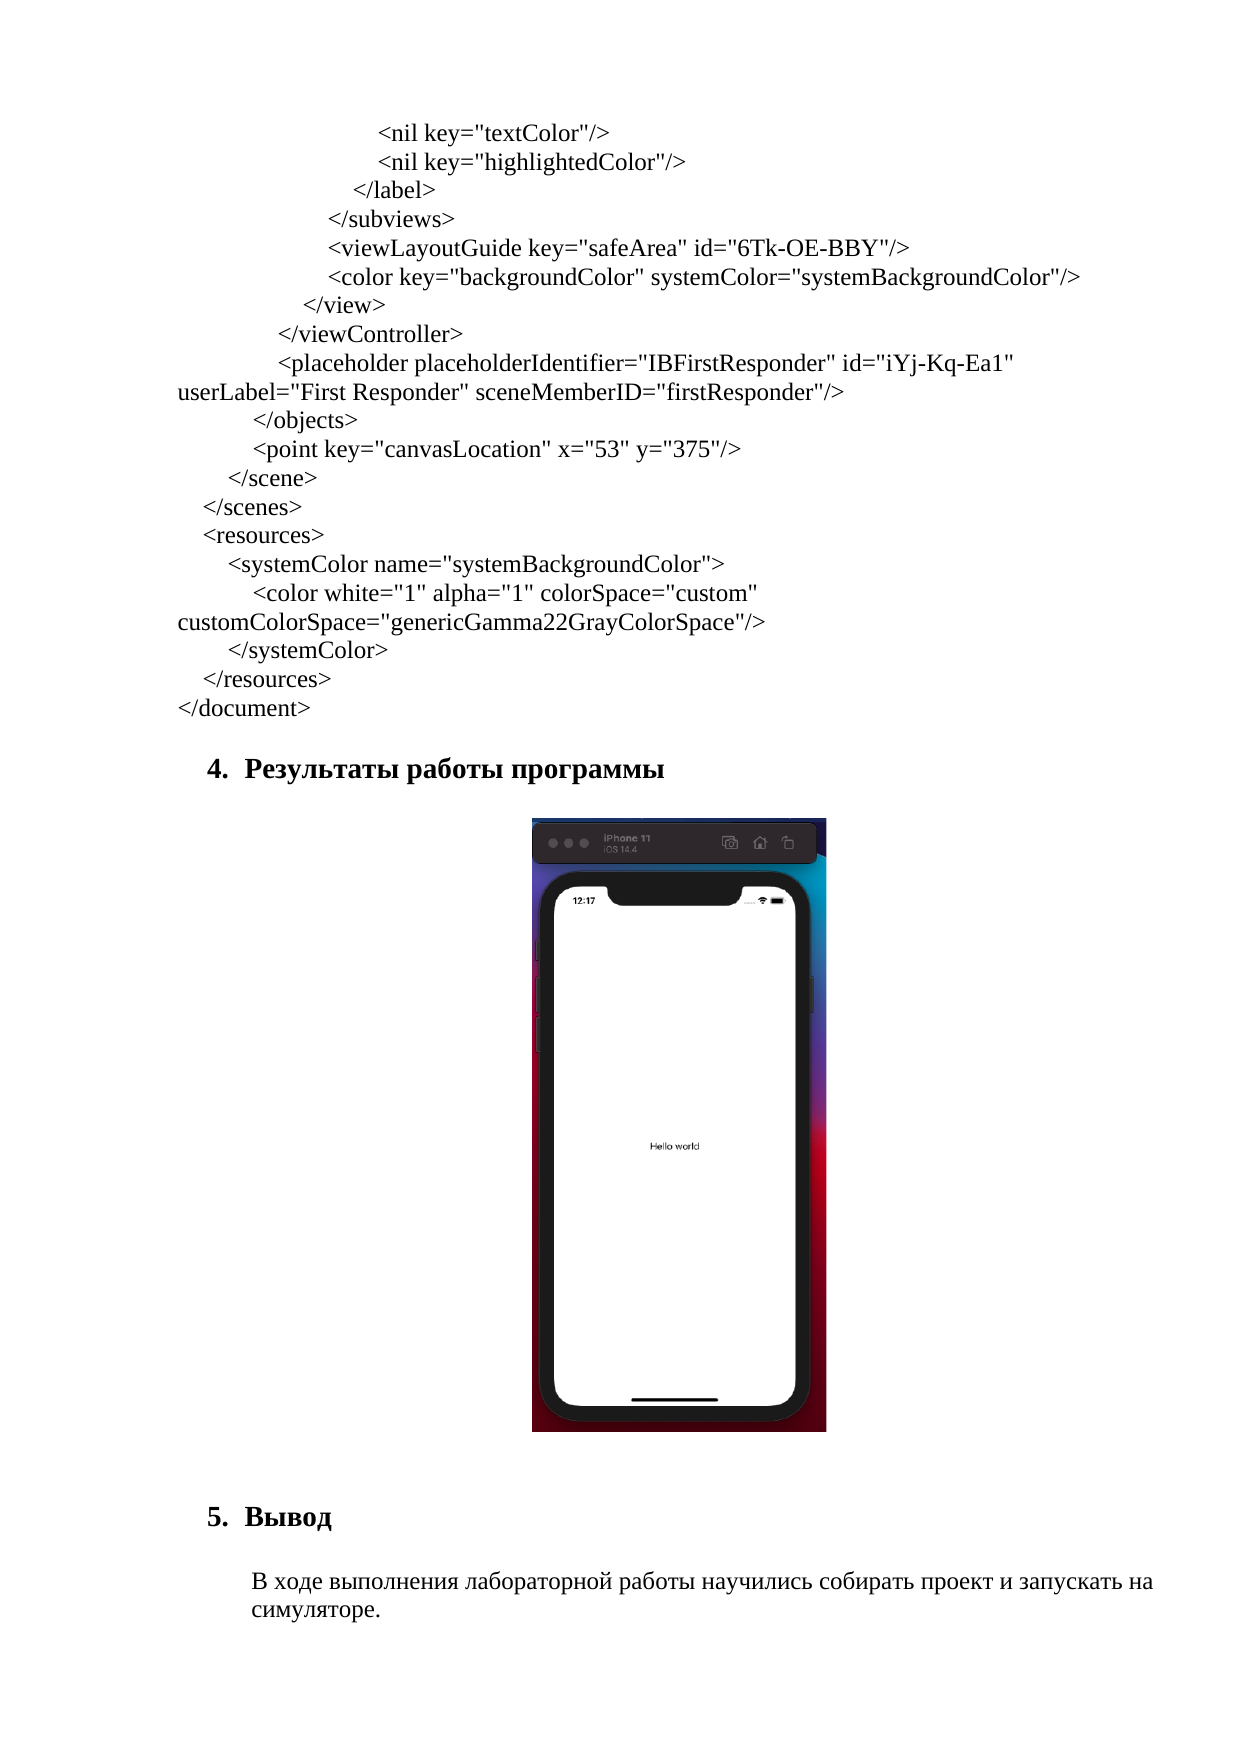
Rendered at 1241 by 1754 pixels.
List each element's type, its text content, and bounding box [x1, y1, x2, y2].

text <viewLayoutGuide key="safeArea" id="6Tk-OE-BBY"/> [177, 233, 1181, 262]
text </label> [177, 176, 1181, 204]
list Результаты работы программы [207, 751, 1181, 784]
text </document> [177, 693, 1181, 722]
text <point key="canvasLocation" x="53" y="375"/> [177, 434, 1181, 463]
text </viewController> [177, 319, 1181, 348]
list Вывод [207, 1499, 1181, 1532]
text <color key="backgroundColor" systemColor="systemBackgroundColor"/> [177, 262, 1181, 291]
text <nil key="textColor"/> [177, 118, 1181, 147]
text </scene> [177, 463, 1181, 492]
text </resources> [177, 664, 1181, 693]
text <systemColor name="systemBackgroundColor"> [177, 549, 1181, 578]
text </view> [177, 291, 1181, 319]
text </subviews> [177, 204, 1181, 233]
text </systemColor> [177, 636, 1181, 664]
text <color white="1" alpha="1" colorSpace="custom" customColorSpace="genericGamma22GrayColorSpace"/> [177, 578, 1181, 636]
text </objects> [177, 406, 1181, 434]
list В ходе выполнения лабораторной работы научились собирать проект и запускать на симуляторе. [251, 1566, 1181, 1623]
text <placeholder placeholderIdentifier="IBFirstResponder" id="iYj-Kq-Ea1" userLabel="First Responder" sceneMemberID="firstResponder"/> [177, 348, 1181, 406]
text </scenes> [177, 492, 1181, 521]
text <nil key="highlightedColor"/> [177, 147, 1181, 176]
text <resources> [177, 521, 1181, 549]
picture [532, 818, 827, 1432]
